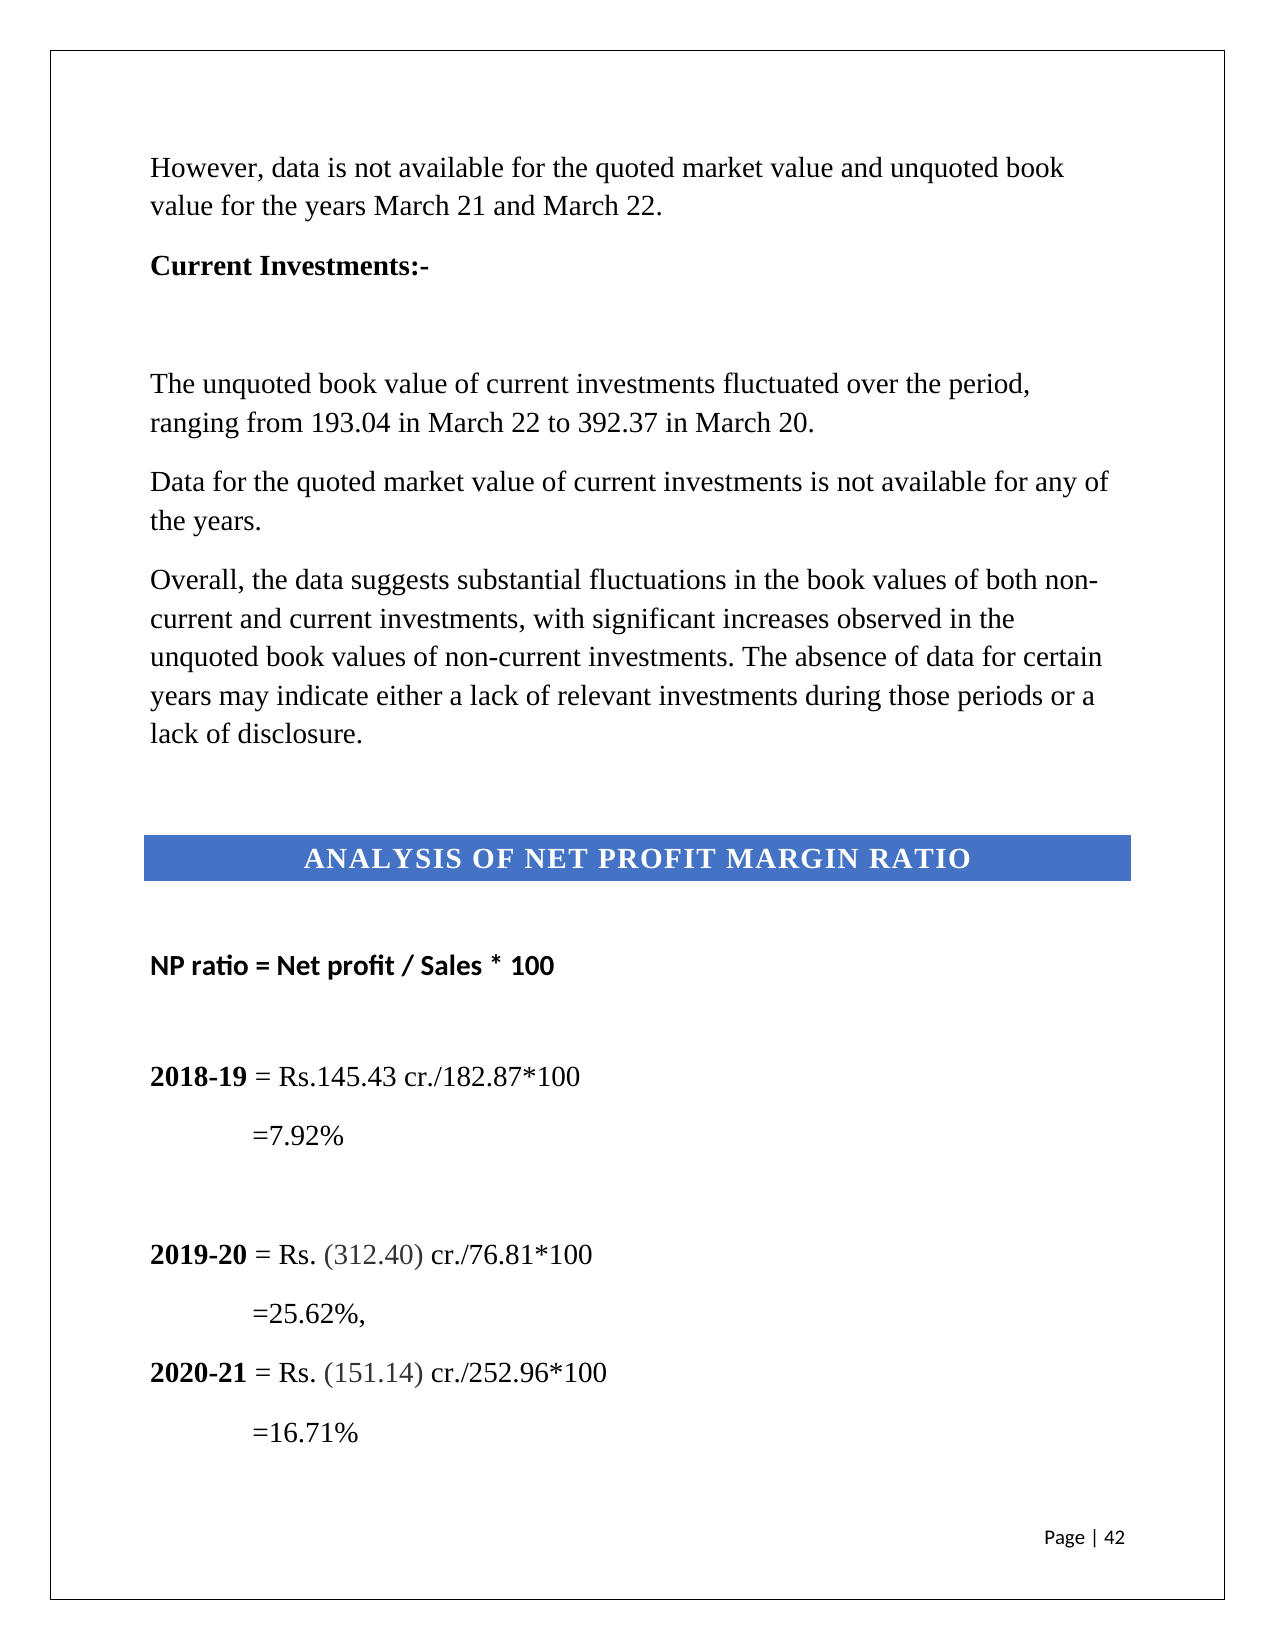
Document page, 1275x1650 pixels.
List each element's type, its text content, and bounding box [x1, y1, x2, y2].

text The unquoted book value of current investments fluctuated over the period, ranging from 193.04 in March 22 to 392.37 in March 20. [150, 367, 1125, 439]
text Analysis of net profit margin ratio [150, 842, 1125, 875]
text 2019-20 = Rs. (312.40) cr./76.81*100 [150, 1237, 1125, 1270]
text Overall, the data suggests substantial fluctuations in the book values of both non-current and current investments, with significant increases observed in the unquoted book values of non-current investments. The absence of data for certain years may indicate either a lack of relevant investments during those periods or a lack of disclosure. [150, 562, 1125, 750]
text =25.62%, [150, 1296, 1125, 1330]
text 2018-19 = Rs.145.43 cr./182.87*100 [150, 1059, 1125, 1092]
text NP ratio = Net profit / Sales * 100 [150, 947, 1125, 982]
text Data for the quoted market value of current investments is not available for any of the years. [150, 464, 1125, 537]
text Current Investments:- [150, 248, 1125, 281]
text 2020-21 = Rs. (151.14) cr./252.96*100 [150, 1356, 1125, 1389]
text However, data is not available for the quoted market value and unquoted book value for the years March 21 and March 22. [150, 150, 1125, 222]
text =16.71% [150, 1415, 1125, 1448]
text =7.92% [150, 1118, 1125, 1152]
